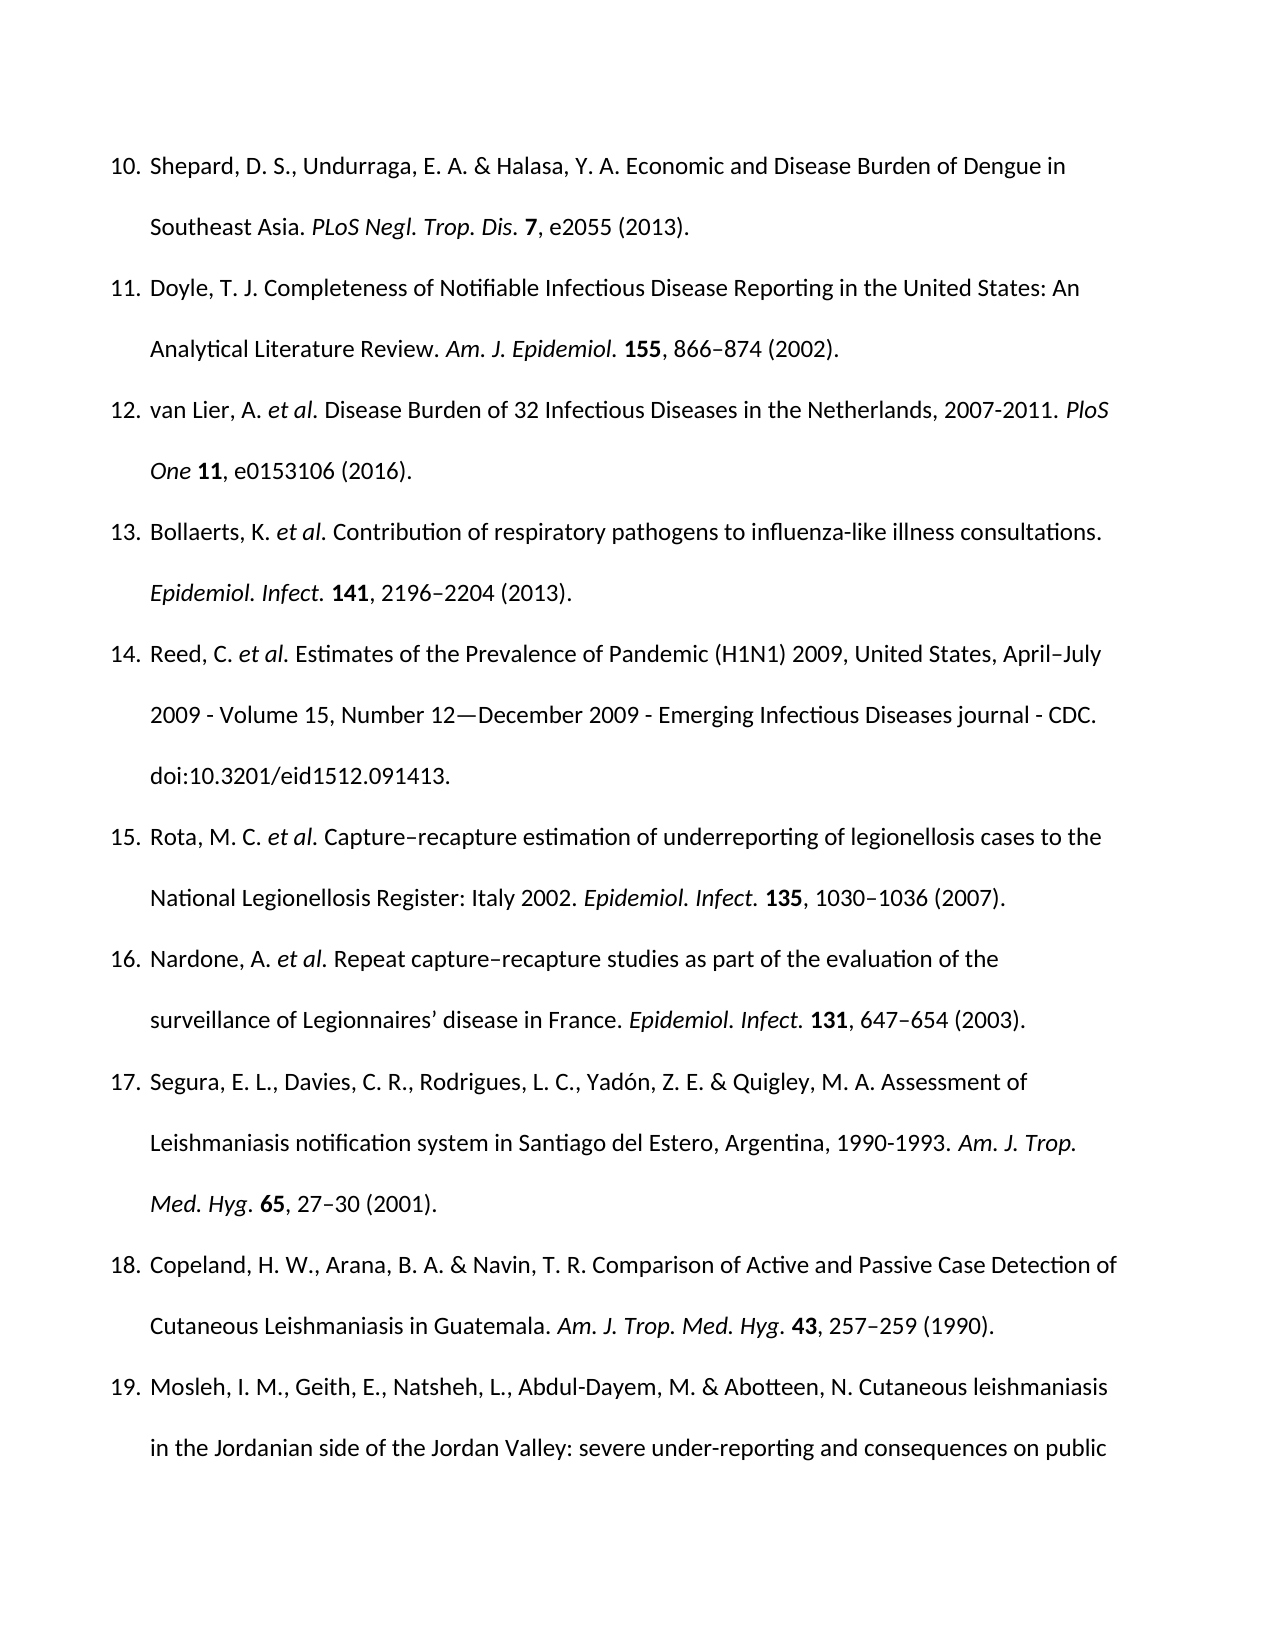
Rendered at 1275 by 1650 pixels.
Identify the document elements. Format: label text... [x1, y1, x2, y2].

text 17. Segura, E. L., Davies, C. R., Rodrigues, L. C., Yadón, Z. E. & Quigley, M. A. Assessment of Leishmaniasis notification system in Santiago del Estero, Argentina, 1990-1993. Am. J. Trop. Med. Hyg. 65, 27–30 (2001). [110, 1066, 1125, 1218]
text 18. Copeland, H. W., Arana, B. A. & Navin, T. R. Comparison of Active and Passive Case Detection of Cutaneous Leishmaniasis in Guatemala. Am. J. Trop. Med. Hyg. 43, 257–259 (1990). [110, 1249, 1125, 1340]
text 15. Rota, M. C. et al. Capture–recapture estimation of underreporting of legionellosis cases to the National Legionellosis Register: Italy 2002. Epidemiol. Infect. 135, 1030–1036 (2007). [110, 821, 1125, 913]
text 14. Reed, C. et al. Estimates of the Prevalence of Pandemic (H1N1) 2009, United States, April–July 2009 - Volume 15, Number 12—December 2009 - Emerging Infectious Diseases journal - CDC. doi:10.3201/eid1512.091413. [110, 638, 1125, 791]
text 11. Doyle, T. J. Completeness of Notifiable Infectious Disease Reporting in the United States: An Analytical Literature Review. Am. J. Epidemiol. 155, 866–874 (2002). [110, 272, 1125, 364]
text 10. Shepard, D. S., Undurraga, E. A. & Halasa, Y. A. Economic and Disease Burden of Dengue in Southeast Asia. PLoS Negl. Trop. Dis. 7, e2055 (2013). [110, 150, 1125, 242]
text 16. Nardone, A. et al. Repeat capture–recapture studies as part of the evaluation of the surveillance of Legionnaires’ disease in France. Epidemiol. Infect. 131, 647–654 (2003). [110, 943, 1125, 1035]
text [110, 1371, 1125, 1462]
text 13. Bollaerts, K. et al. Contribution of respiratory pathogens to influenza-like illness consultations. Epidemiol. Infect. 141, 2196–2204 (2013). [110, 516, 1125, 608]
text 12. van Lier, A. et al. Disease Burden of 32 Infectious Diseases in the Netherlands, 2007-2011. PloS One 11, e0153106 (2016). [110, 394, 1125, 486]
